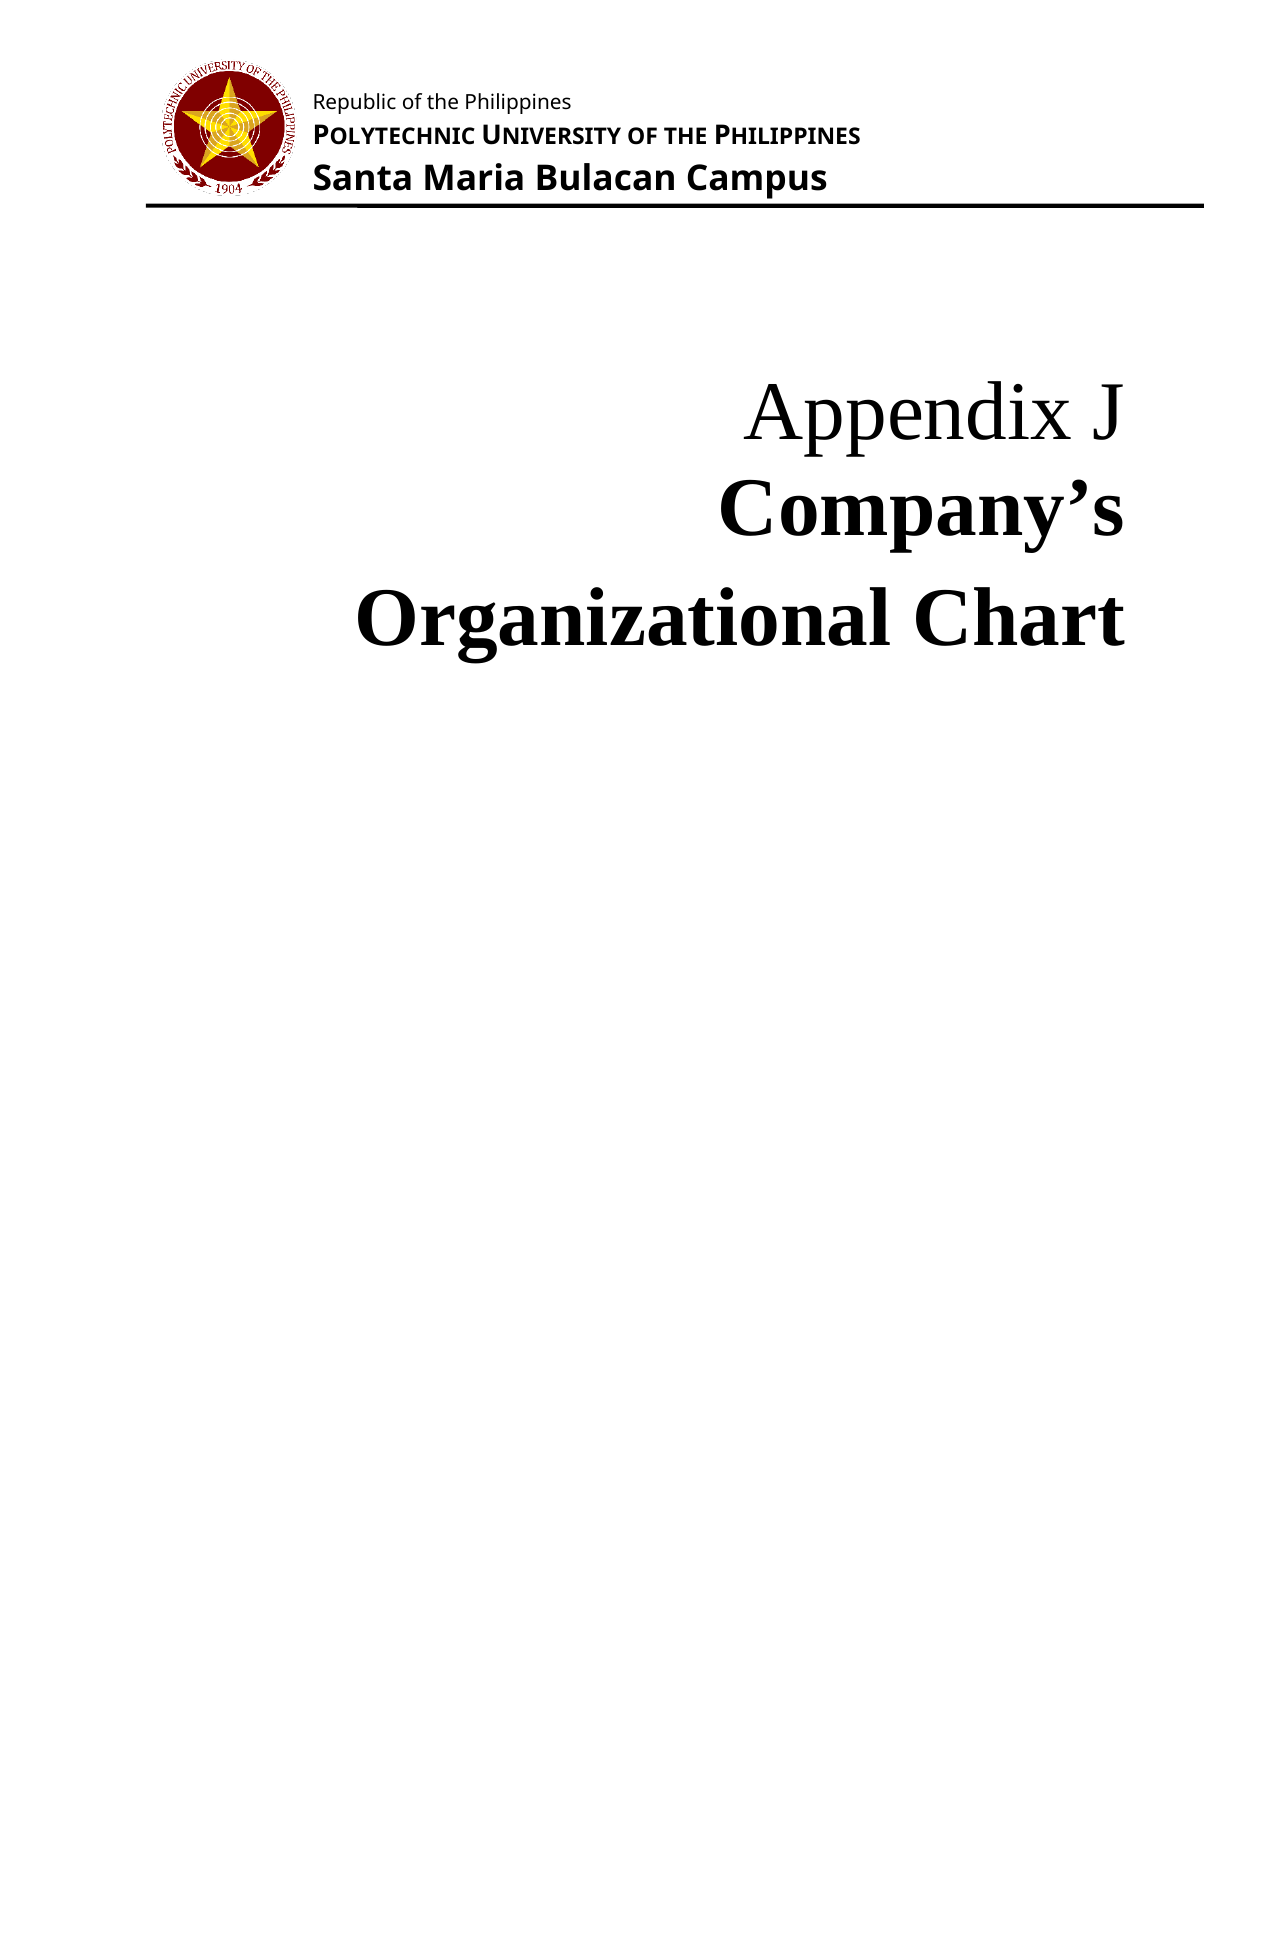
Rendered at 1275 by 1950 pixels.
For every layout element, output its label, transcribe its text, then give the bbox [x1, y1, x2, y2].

picture [160, 59, 297, 196]
text Appendix J [225, 362, 1125, 458]
text Company’s Organizational Chart [225, 458, 1125, 664]
